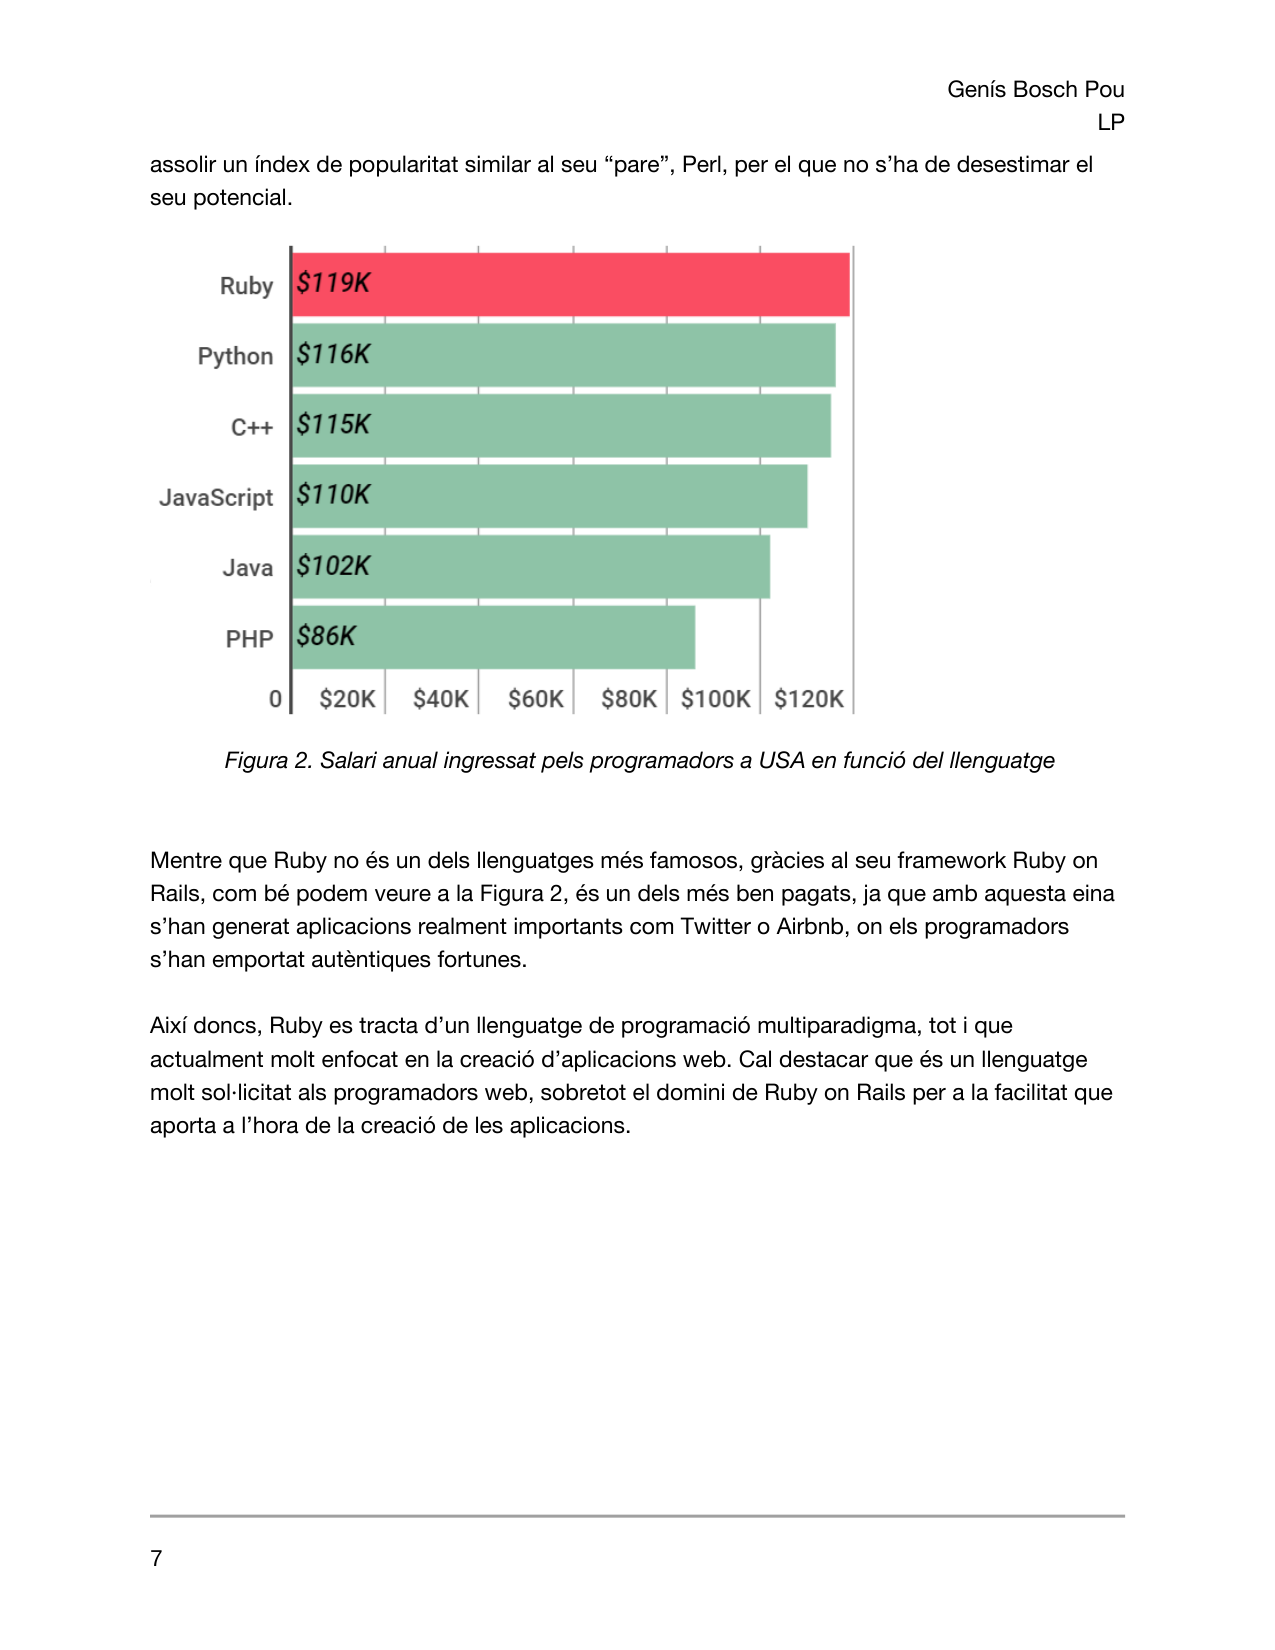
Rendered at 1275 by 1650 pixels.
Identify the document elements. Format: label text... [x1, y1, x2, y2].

text Figura 2. Salari anual ingressat pels programadors a USA en funció del llenguatge [150, 747, 1125, 776]
text Així doncs, Ruby es tracta d’un llenguatge de programació multiparadigma, tot i que actualment molt enfocat en la creació d’aplicacions web. Cal destacar que és un llenguatge molt sol·licitat als programadors web, sobretot el domini de Ruby on Rails per a la facilitat que aporta a l’hora de la creació de les aplicacions. [150, 1012, 1125, 1140]
picture [150, 216, 927, 743]
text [150, 150, 1125, 212]
text Mentre que Ruby no és un dels llenguatges més famosos, gràcies al seu framework Ruby on Rails, com bé podem veure a la Figura 2, és un dels més ben pagats, ja que amb aquesta eina s’han generat aplicacions realment importants com Twitter o Airbnb, on els programadors s’han emportat autèntiques fortunes. [150, 846, 1125, 974]
